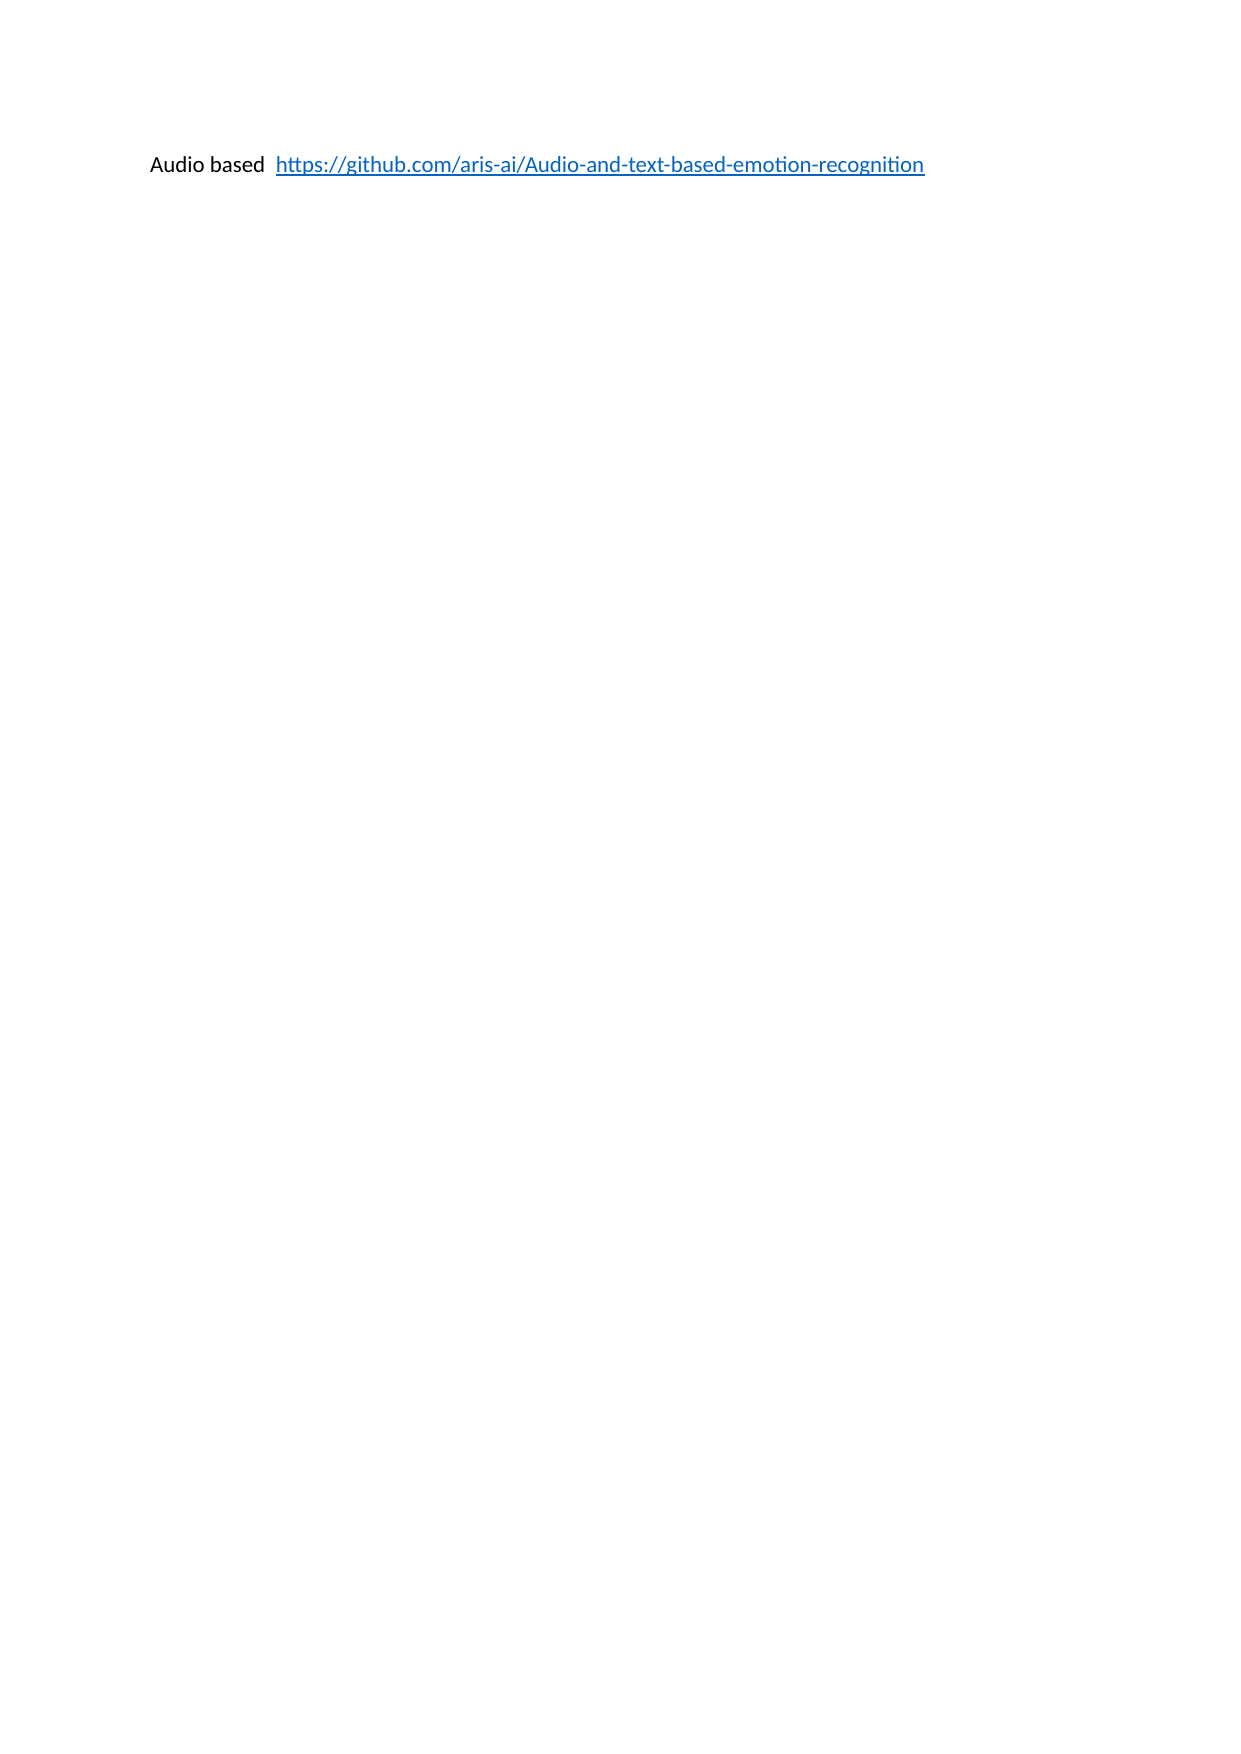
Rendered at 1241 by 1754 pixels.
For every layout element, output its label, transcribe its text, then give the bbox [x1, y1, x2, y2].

text Audio based https://github.com/aris-ai/Audio-and-text-based-emotion-recognition [150, 150, 1090, 178]
